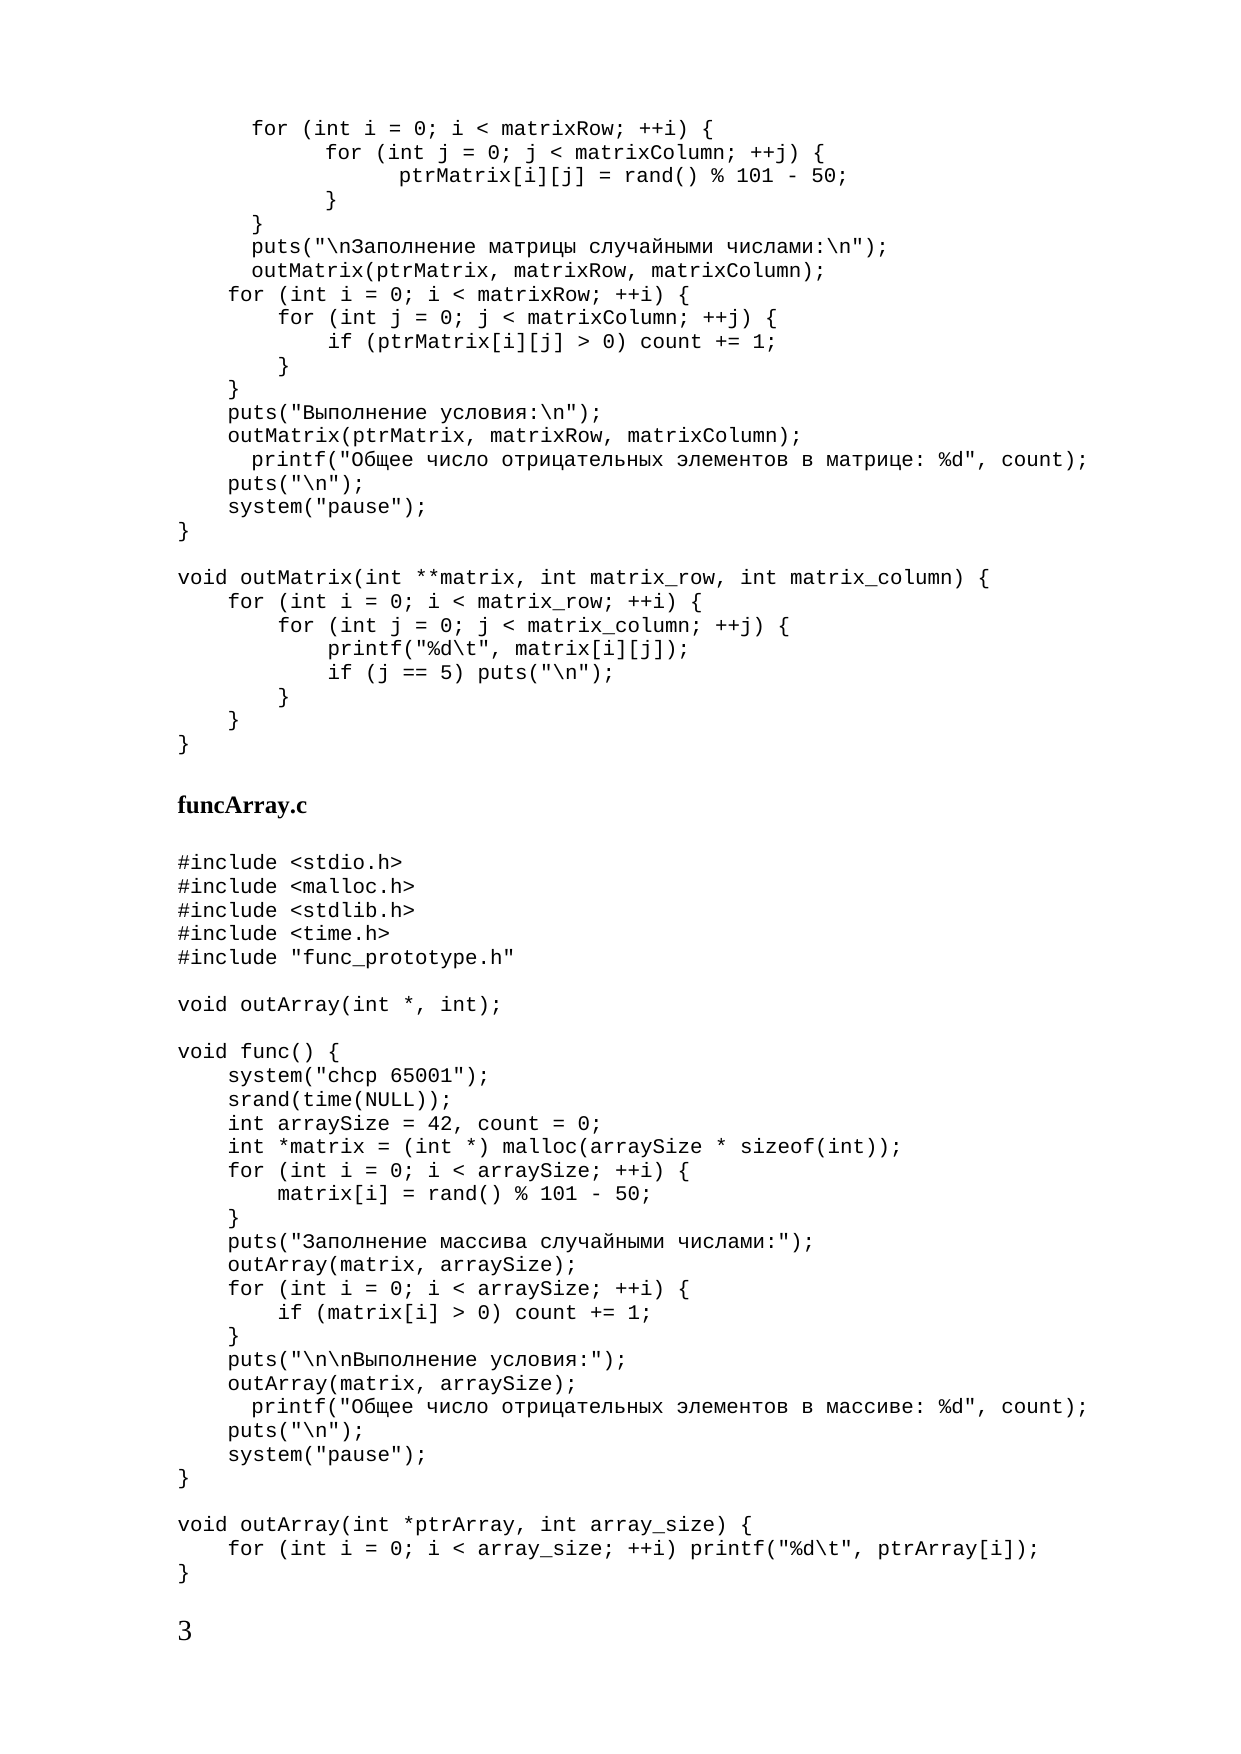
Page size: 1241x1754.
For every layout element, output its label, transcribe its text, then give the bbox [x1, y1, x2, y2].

text } [177, 520, 1152, 544]
text printf("Общее число отрицательных элементов в матрице: %d", count); [177, 449, 1152, 473]
text printf("Общее число отрицательных элементов в массиве: %d", count); [177, 1396, 1152, 1420]
text for (int j = 0; j < matrixColumn; ++j) { [177, 307, 1152, 331]
text } [177, 378, 1152, 402]
text #include <stdlib.h> [177, 900, 1152, 923]
text } [177, 354, 1152, 378]
text void outArray(int *ptrArray, int array_size) { [177, 1514, 1152, 1538]
text for (int i = 0; i < array_size; ++i) printf("%d\t", ptrArray[i]); [177, 1538, 1152, 1562]
text if (matrix[i] > 0) count += 1; [177, 1302, 1152, 1325]
text if (j == 5) puts("\n"); [177, 662, 1152, 686]
text } [177, 1562, 1152, 1585]
text #include "func_prototype.h" [177, 947, 1152, 971]
text puts("\n"); [177, 1420, 1152, 1443]
text for (int i = 0; i < arraySize; ++i) { [177, 1160, 1152, 1183]
text ptrMatrix[i][j] = rand() % 101 - 50; [177, 165, 1152, 189]
text for (int j = 0; j < matrixColumn; ++j) { [177, 142, 1152, 165]
text } [177, 709, 1152, 733]
text for (int j = 0; j < matrix_column; ++j) { [177, 615, 1152, 638]
text } [177, 733, 1152, 757]
text } [177, 1207, 1152, 1231]
text #include <malloc.h> [177, 876, 1152, 900]
text puts("Заполнение массива случайными числами:"); [177, 1231, 1152, 1254]
text void outMatrix(int **matrix, int matrix_row, int matrix_column) { [177, 567, 1152, 591]
text for (int i = 0; i < matrix_row; ++i) { [177, 591, 1152, 615]
text printf("%d\t", matrix[i][j]); [177, 638, 1152, 662]
text puts("\n\nВыполнение условия:"); [177, 1349, 1152, 1373]
text } [177, 1467, 1152, 1491]
text for (int i = 0; i < arraySize; ++i) { [177, 1278, 1152, 1302]
text outMatrix(ptrMatrix, matrixRow, matrixColumn); [177, 426, 1152, 449]
text } [177, 189, 1152, 213]
text system("pause"); [177, 1443, 1152, 1467]
text #include <stdio.h> [177, 852, 1152, 876]
text } [177, 1325, 1152, 1349]
text outArray(matrix, arraySize); [177, 1373, 1152, 1396]
text funcArray.c [177, 790, 1152, 819]
text void func() { [177, 1042, 1152, 1065]
text for (int i = 0; i < matrixRow; ++i) { [177, 118, 1152, 142]
text if (ptrMatrix[i][j] > 0) count += 1; [177, 331, 1152, 354]
text puts("Выполнение условия:\n"); [177, 402, 1152, 426]
text for (int i = 0; i < matrixRow; ++i) { [177, 284, 1152, 307]
text system("pause"); [177, 496, 1152, 520]
text outMatrix(ptrMatrix, matrixRow, matrixColumn); [177, 260, 1152, 284]
text puts("\n"); [177, 473, 1152, 496]
text puts("\nЗаполнение матрицы случайными числами:\n"); [177, 236, 1152, 260]
text int *matrix = (int *) malloc(arraySize * sizeof(int)); [177, 1136, 1152, 1160]
text #include <time.h> [177, 923, 1152, 947]
text } [177, 213, 1152, 236]
text } [177, 686, 1152, 709]
text srand(time(NULL)); [177, 1089, 1152, 1112]
text void outArray(int *, int); [177, 994, 1152, 1018]
text matrix[i] = rand() % 101 - 50; [177, 1183, 1152, 1207]
text system("chcp 65001"); [177, 1065, 1152, 1089]
text int arraySize = 42, count = 0; [177, 1112, 1152, 1136]
text outArray(matrix, arraySize); [177, 1254, 1152, 1278]
